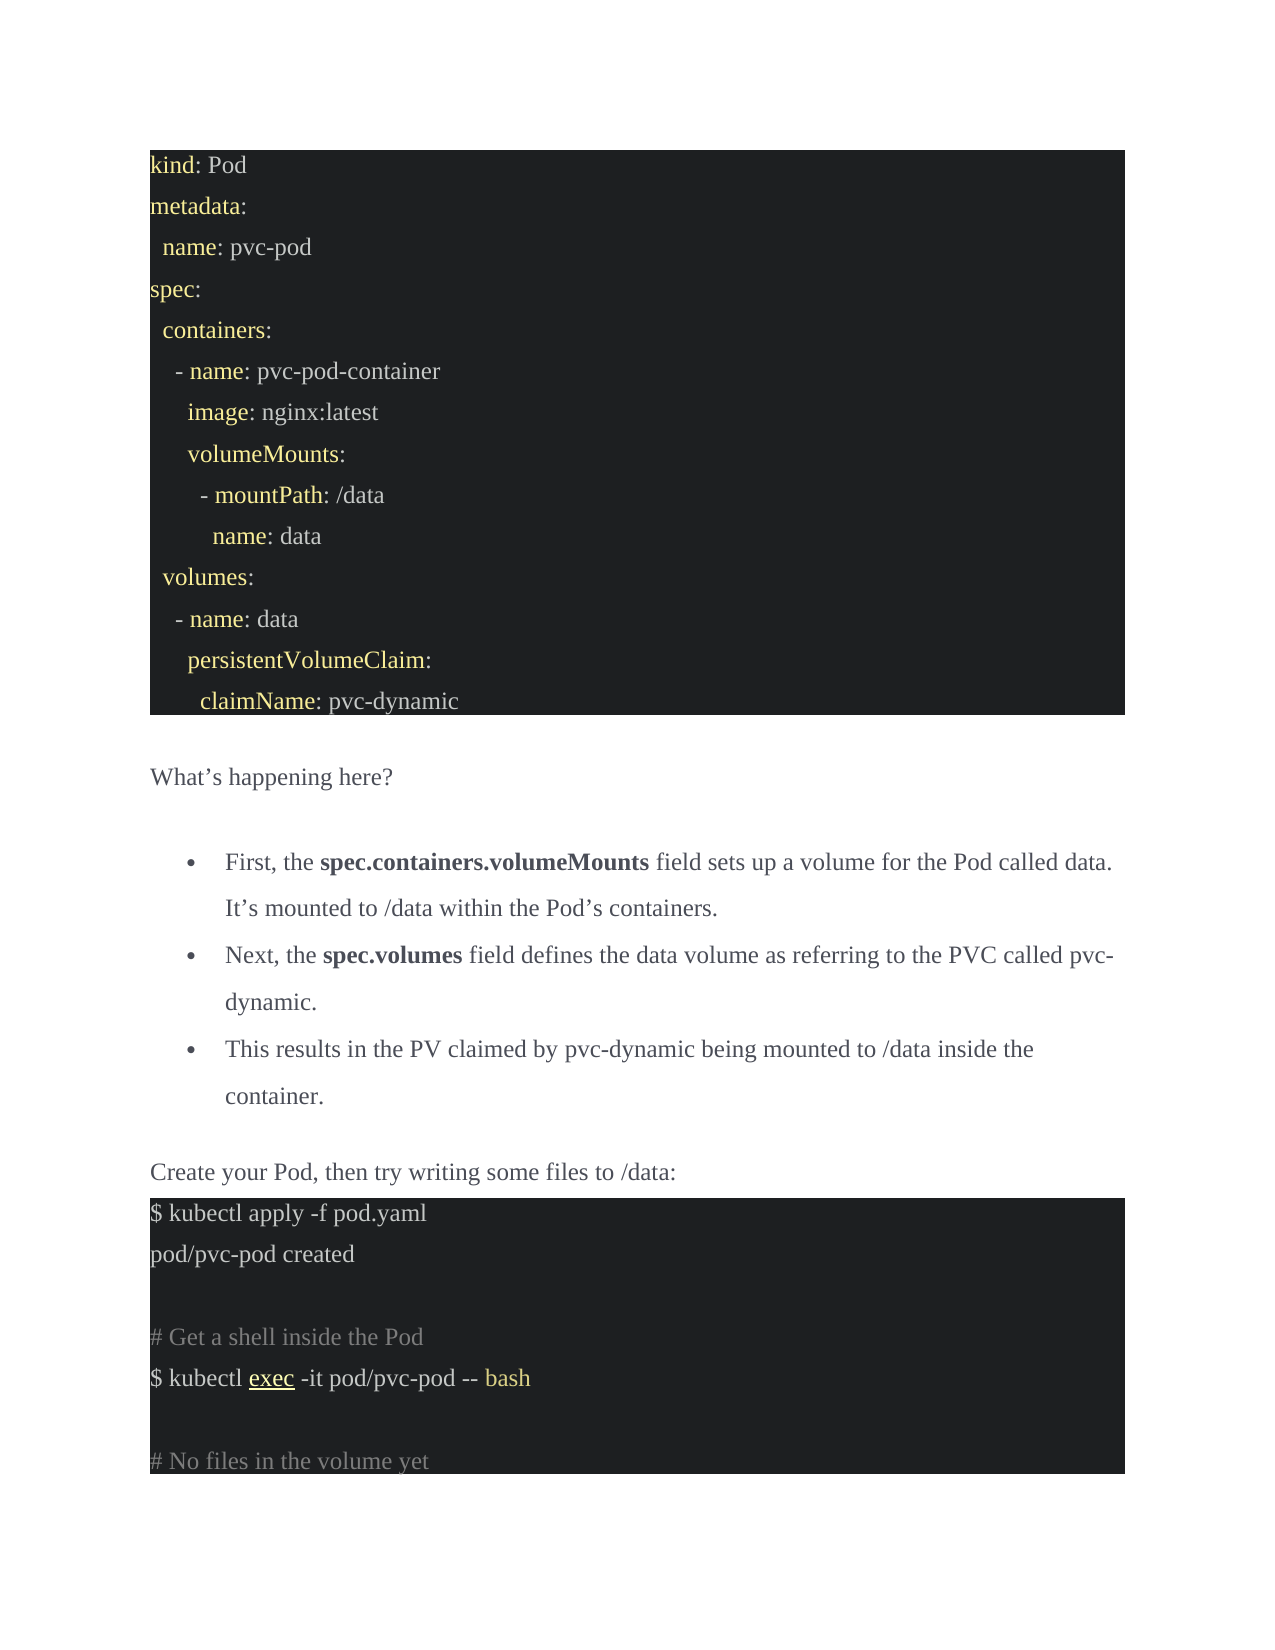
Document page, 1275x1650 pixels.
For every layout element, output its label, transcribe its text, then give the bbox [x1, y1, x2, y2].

text claimName: pvc-dynamic [150, 686, 1125, 715]
list This results in the PV claimed by pvc-dynamic being mounted to /data inside the container. [187, 1016, 1125, 1110]
text # Get a shell inside the Pod [150, 1322, 1125, 1351]
text - mountPath: /data [150, 480, 1125, 509]
text $ kubectl apply -f pod.yaml [150, 1198, 1125, 1227]
text name: data [150, 521, 1125, 550]
text persistentVolumeClaim: [150, 645, 1125, 674]
text image: nginx:latest [150, 397, 1125, 426]
text Create your Pod, then try writing some files to /data: [150, 1139, 1125, 1186]
text name: pvc-pod [150, 232, 1125, 261]
text containers: [150, 315, 1125, 344]
text - name: pvc-pod-container [150, 356, 1125, 385]
text metadata: [150, 191, 1125, 220]
list Next, the spec.volumes field defines the data volume as referring to the PVC called pvc-dynamic. [187, 922, 1125, 1016]
text pod/pvc-pod created [150, 1239, 1125, 1268]
text - name: data [150, 604, 1125, 632]
text volumeMounts: [150, 439, 1125, 467]
text $ kubectl exec -it pod/pvc-pod -- bash [150, 1363, 1125, 1392]
text kind: Pod [150, 150, 1125, 179]
text spec: [150, 274, 1125, 302]
text What’s happening here? [150, 744, 1125, 791]
text volumes: [150, 562, 1125, 591]
text # No files in the volume yet [150, 1446, 1125, 1474]
list First, the spec.containers.volumeMounts field sets up a volume for the Pod called data. It’s mounted to /data within the Pod’s containers. [187, 828, 1125, 922]
